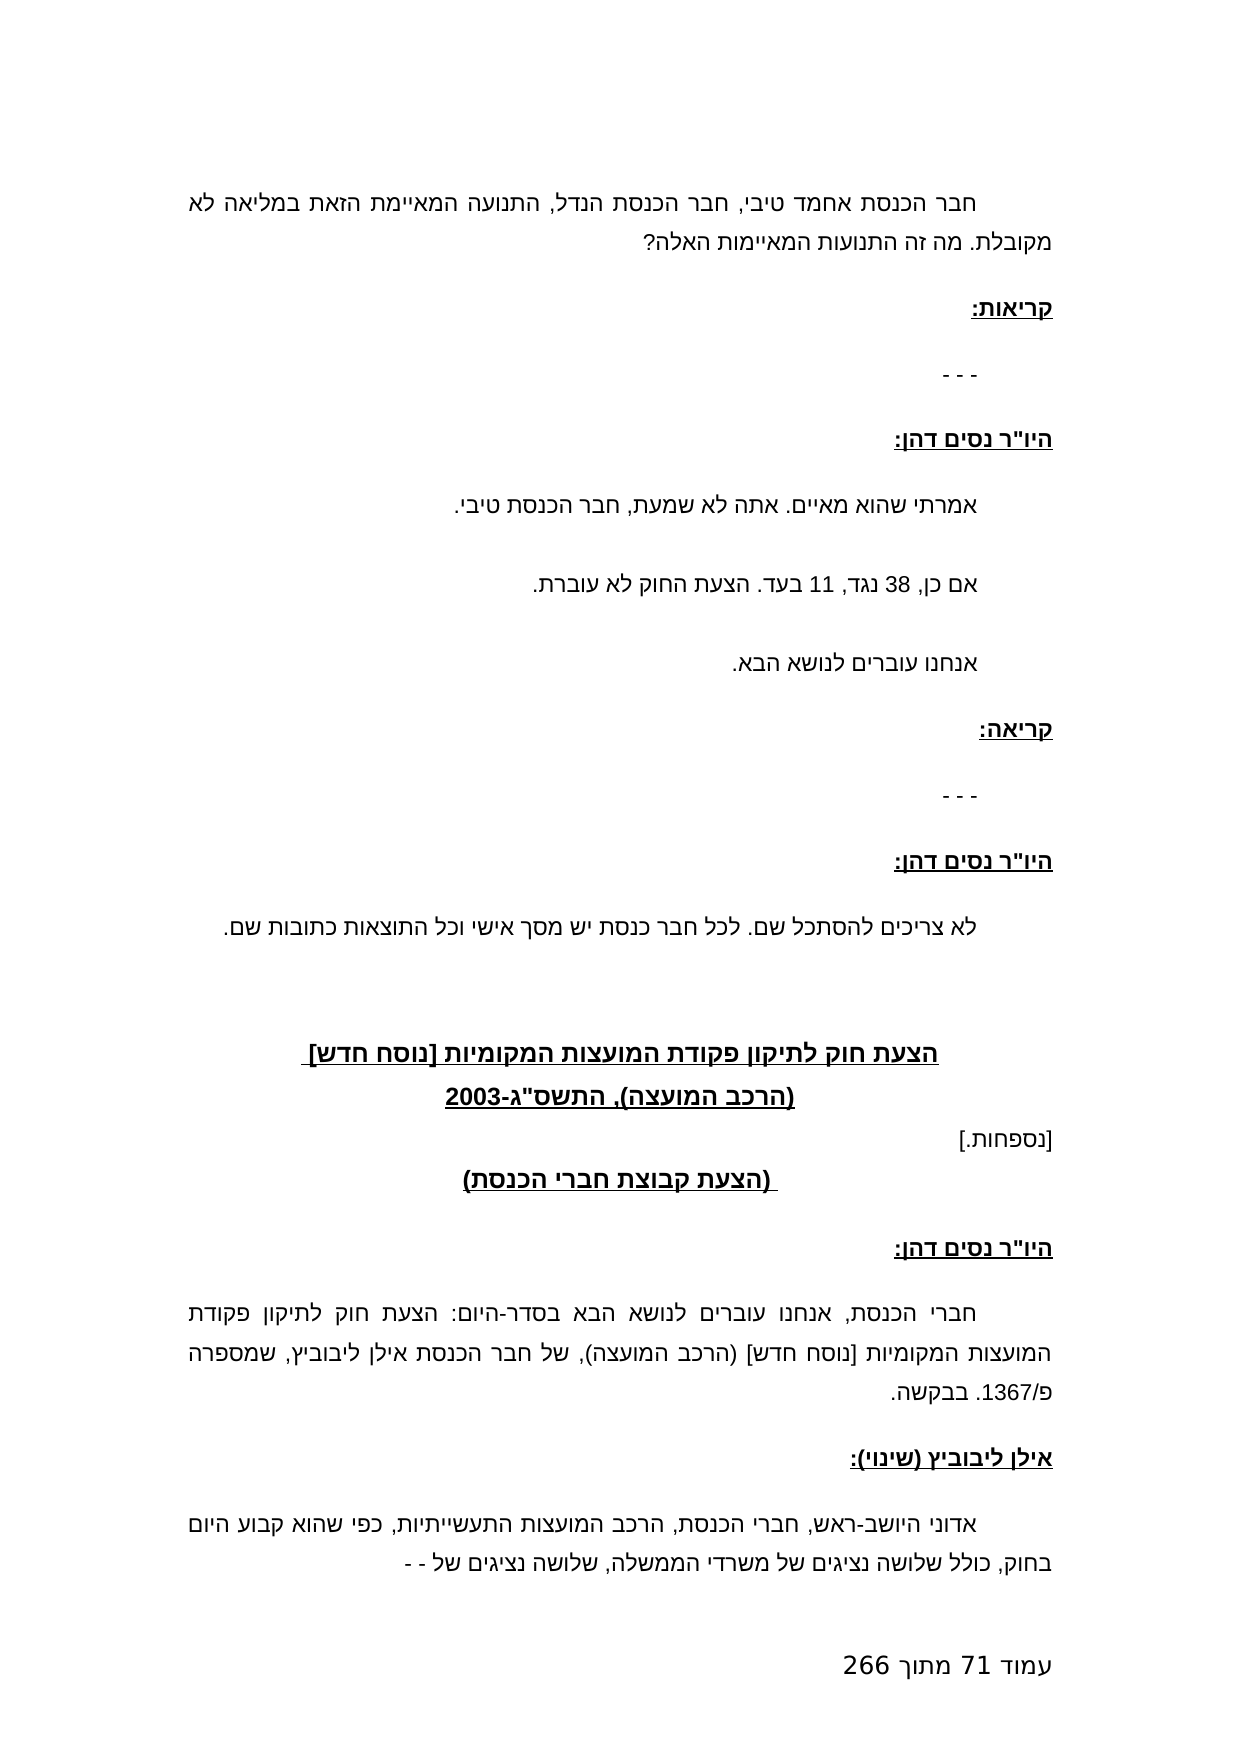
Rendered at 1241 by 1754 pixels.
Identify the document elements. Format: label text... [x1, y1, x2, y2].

text - - - [187, 361, 1053, 387]
text [נספחות.] [187, 1126, 1053, 1152]
text אנחנו עוברים לנושא הבא. [187, 611, 978, 677]
text חבר הכנסת אחמד טיבי, חבר הכנסת הנדל, התנועה המאיימת הזאת במליאה לא מקובלת. מה זה התנועות המאיימות האלה? [187, 189, 1053, 255]
text קריאות: [187, 268, 1053, 321]
text אם כן, 38 נגד, 11 בעד. הצעת החוק לא עוברת. [187, 571, 1053, 598]
text היו"ר נסים דהן: [187, 1208, 1053, 1261]
text אדוני היושב-ראש, חברי הכנסת, הרכב המועצות התעשייתיות, כפי שהוא קבוע היום בחוק, כולל שלושה נציגים של משרדי הממשלה, שלושה נציגים של - - [187, 1511, 1053, 1577]
text חברי הכנסת, אנחנו עוברים לנושא הבא בסדר-היום: הצעת חוק לתיקון פקודת המועצות המקומיות [נוסח חדש] (הרכב המועצה), של חבר הכנסת אילן ליבוביץ, שמספרה פ/1367. בבקשה. [187, 1300, 1053, 1406]
text (הצעת קבוצת חברי הכנסת) [187, 1165, 1053, 1194]
text היו"ר נסים דהן: [187, 400, 1053, 453]
text - - - [187, 782, 1053, 808]
text אמרתי שהוא מאיים. אתה לא שמעת, חבר הכנסת טיבי. [187, 492, 1053, 519]
text היו"ר נסים דהן: [187, 821, 1053, 874]
text לא צריכים להסתכל שם. לכל חבר כנסת יש מסך אישי וכל התוצאות כתובות שם. [187, 913, 1053, 940]
text הצעת חוק לתיקון פקודת המועצות המקומיות [נוסח חדש] (הרכב המועצה), התשס"ג-2003 [187, 1039, 1053, 1111]
text אילן ליבוביץ (שינוי): [187, 1419, 1053, 1471]
text קריאה: [187, 690, 1053, 742]
